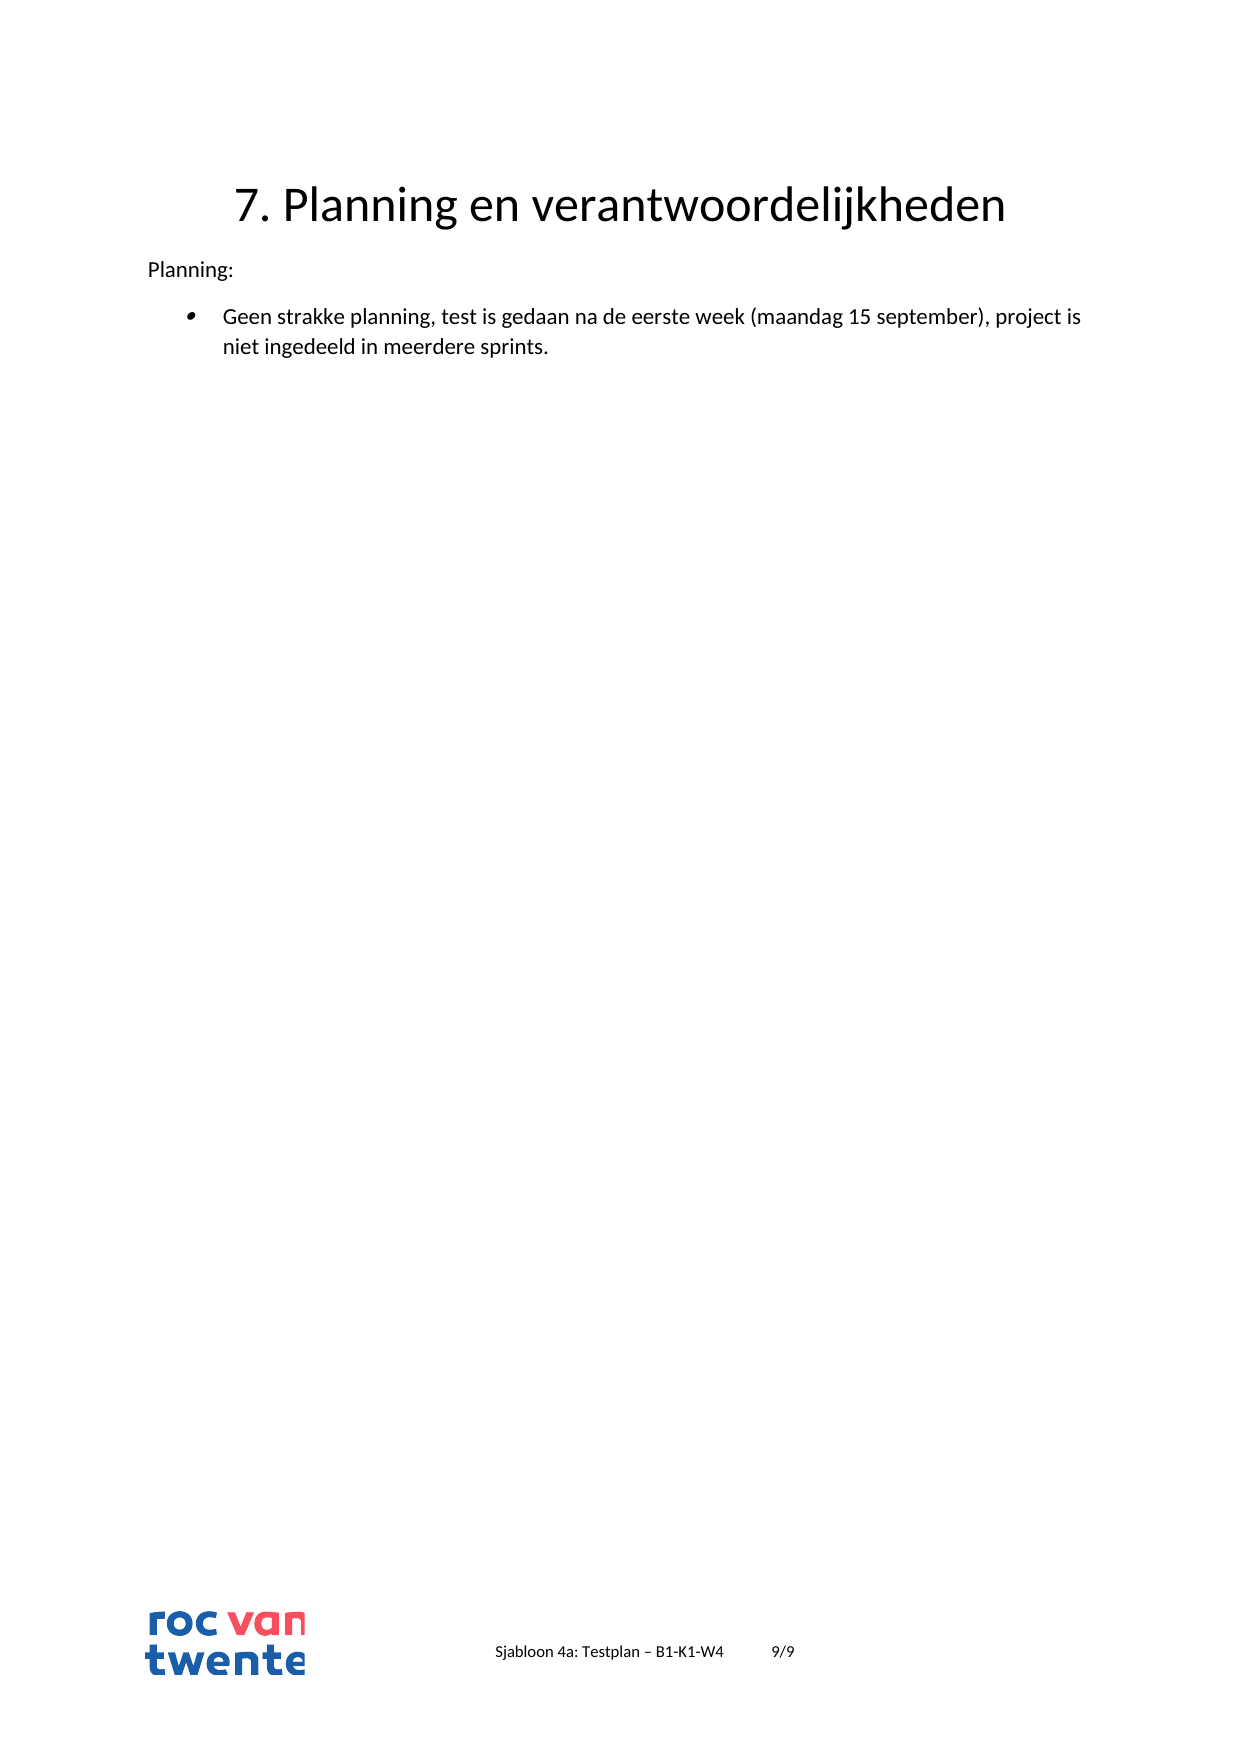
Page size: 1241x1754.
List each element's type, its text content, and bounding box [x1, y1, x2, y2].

subtitle 7. Planning en verantwoordelijkheden [148, 173, 1093, 234]
text Planning: [148, 255, 1093, 283]
list Geen strakke planning, test is gedaan na de eerste week (maandag 15 september), project is niet ingedeeld in meerdere sprints. [185, 302, 1093, 360]
picture [145, 1611, 305, 1674]
